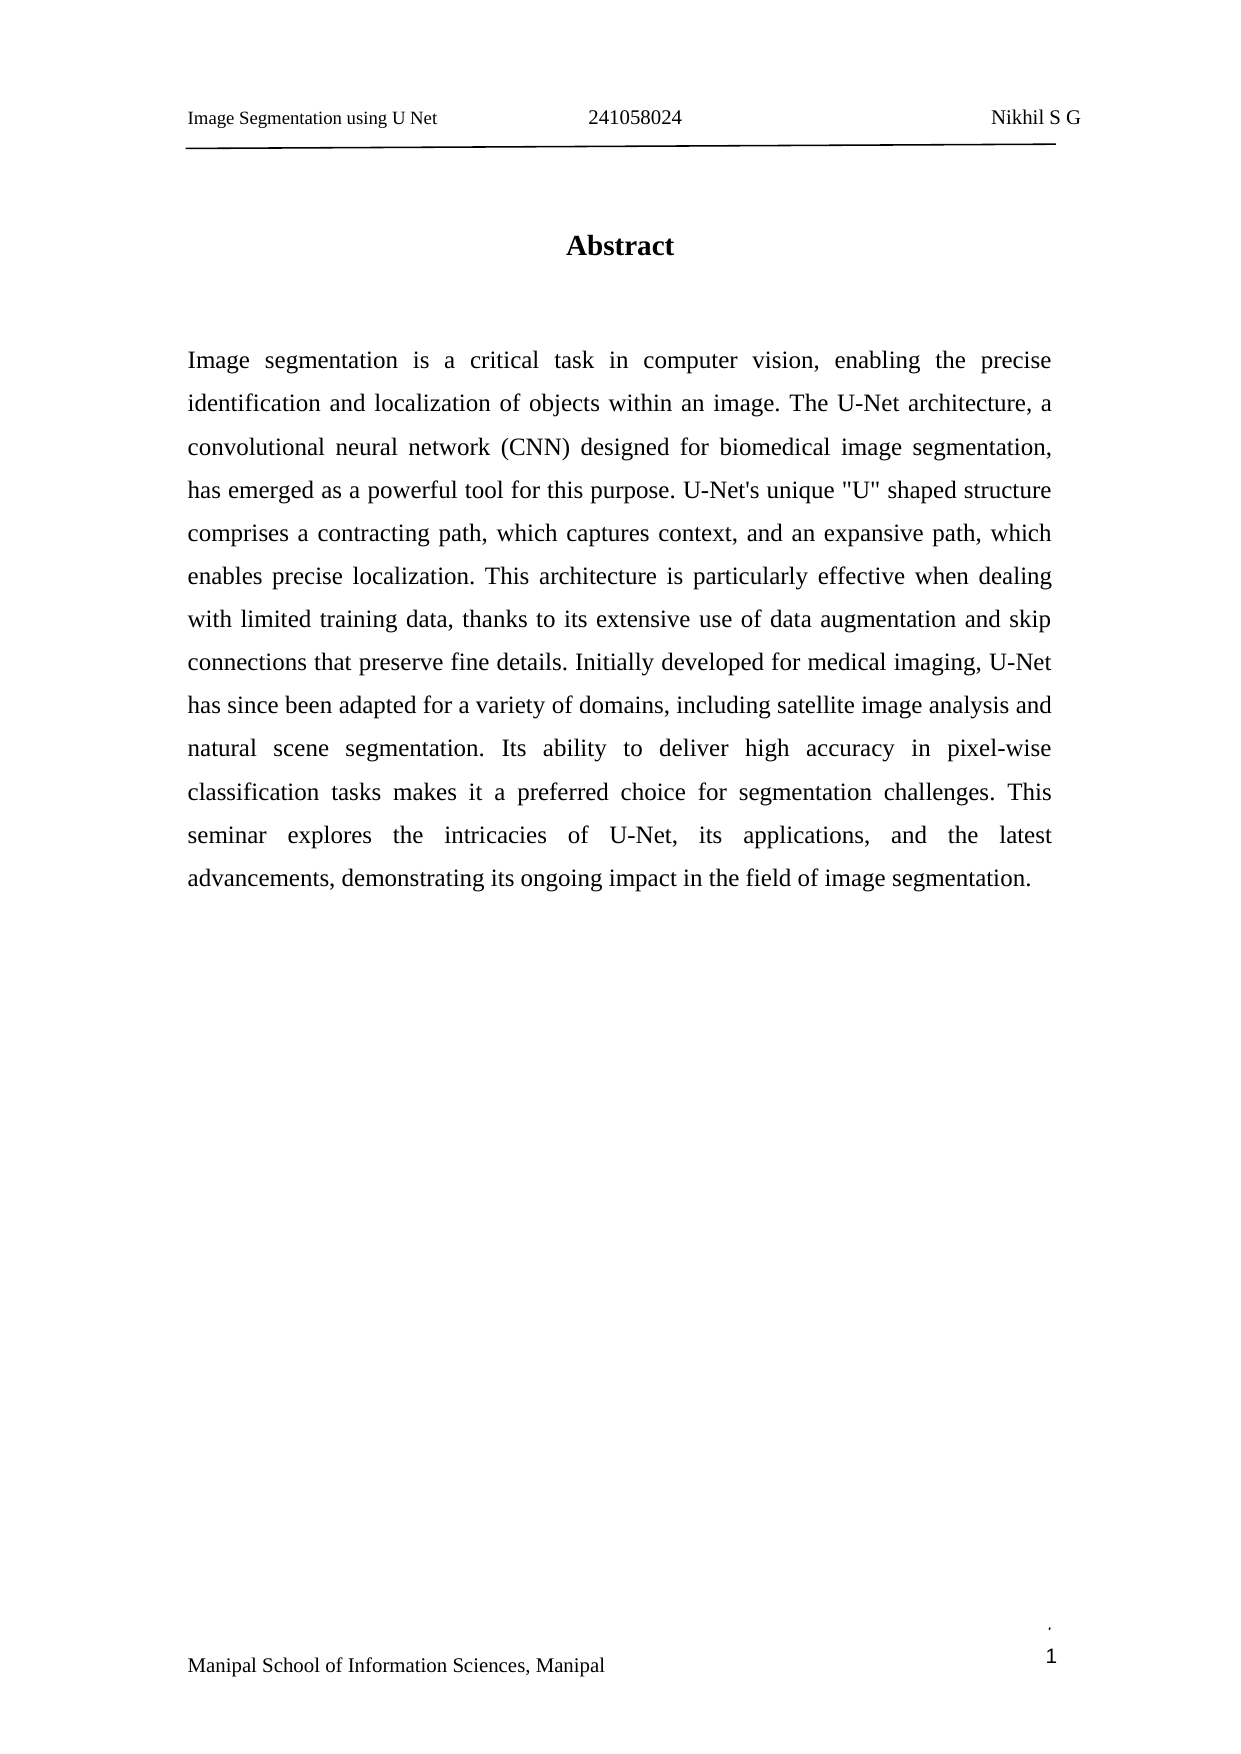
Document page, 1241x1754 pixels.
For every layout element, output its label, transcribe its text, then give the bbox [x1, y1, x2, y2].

text Abstract [187, 225, 1053, 262]
text Image segmentation is a critical task in computer vision, enabling the precise identification and localization of objects within an image. The U-Net architecture, a convolutional neural network (CNN) designed for biomedical image segmentation, has emerged as a powerful tool for this purpose. U-Net's unique "U" shaped structure comprises a contracting path, which captures context, and an expansive path, which enables precise localization. This architecture is particularly effective when dealing with limited training data, thanks to its extensive use of data augmentation and skip connections that preserve fine details. Initially developed for medical imaging, U-Net has since been adapted for a variety of domains, including satellite image analysis and natural scene segmentation. Its ability to deliver high accuracy in pixel-wise classification tasks makes it a preferred choice for segmentation challenges. This seminar explores the intricacies of U-Net, its applications, and the latest advancements, demonstrating its ongoing impact in the field of image segmentation. [187, 345, 1053, 892]
